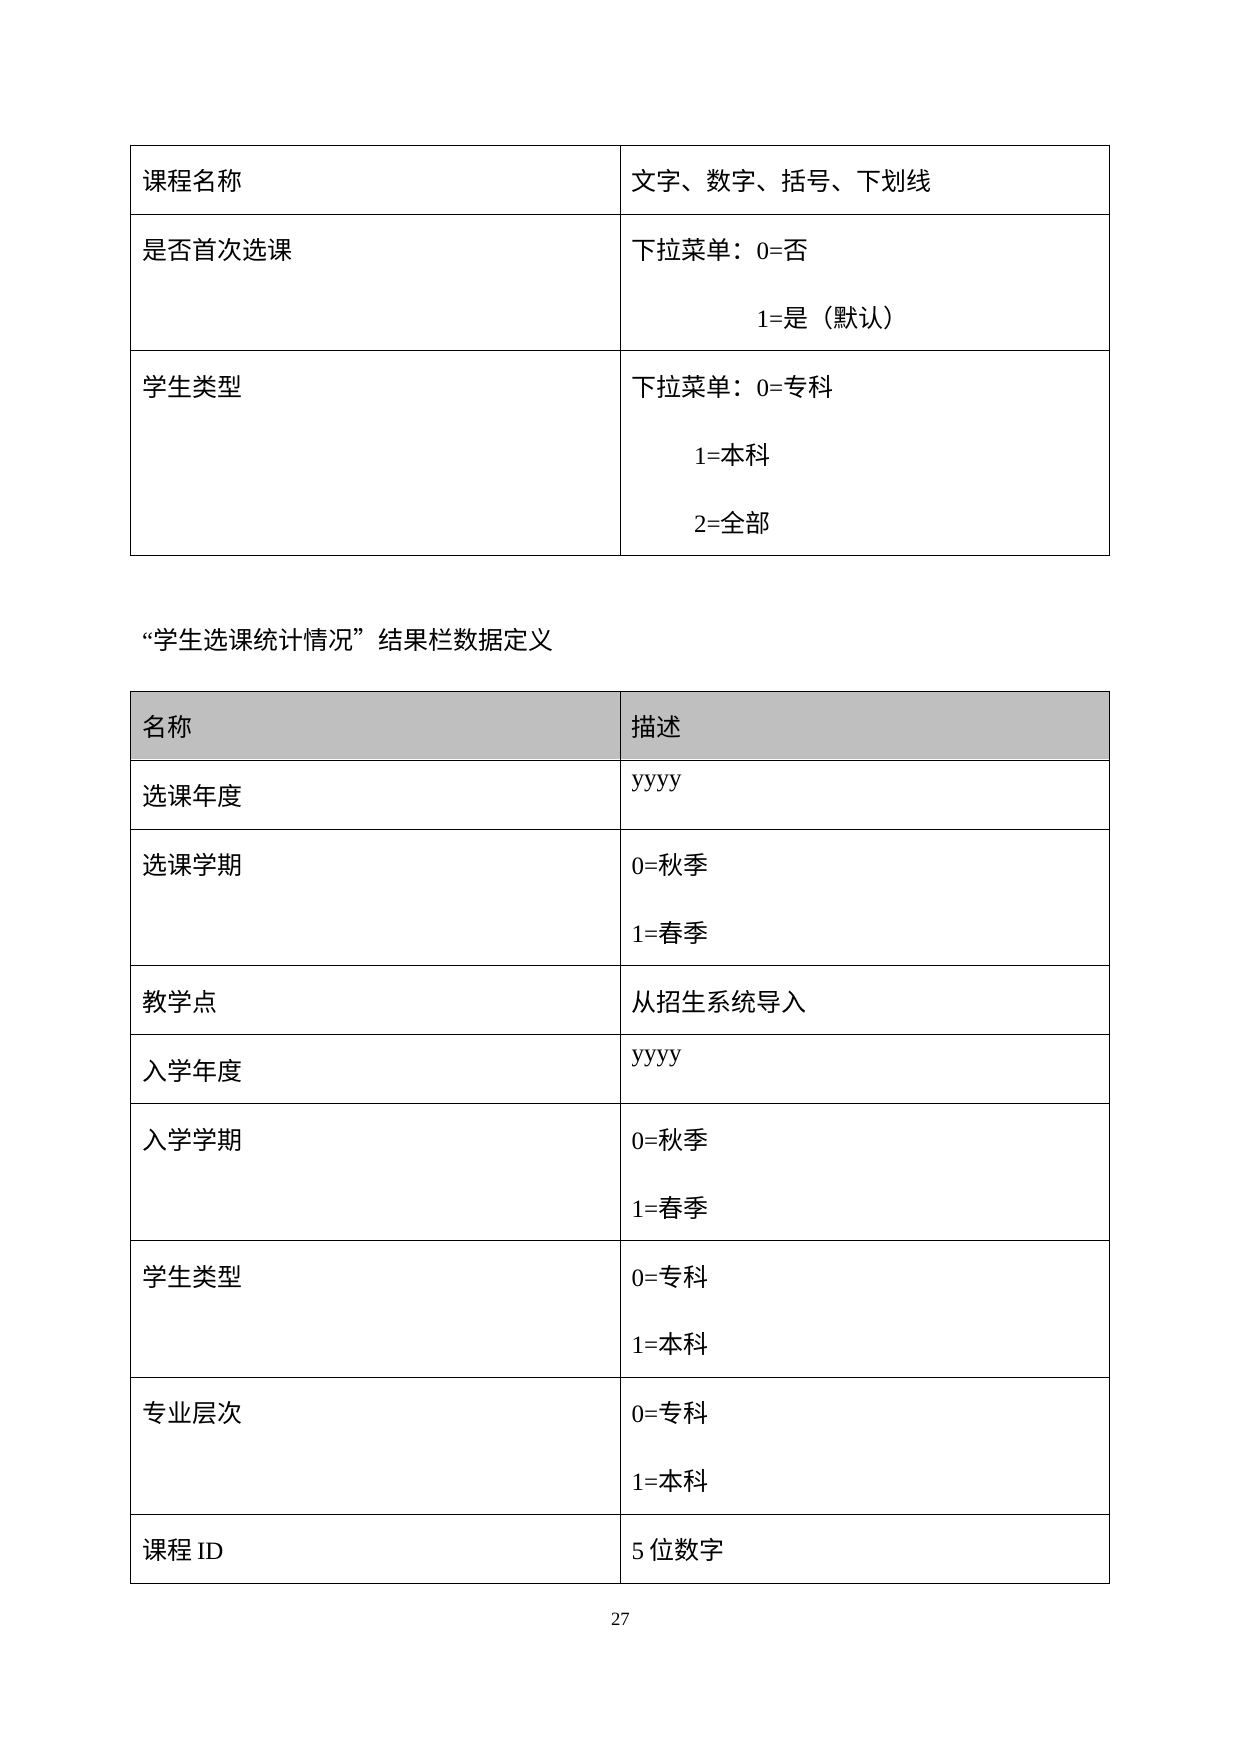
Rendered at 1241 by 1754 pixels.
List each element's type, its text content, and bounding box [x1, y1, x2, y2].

table_cell 学生类型 [131, 351, 620, 555]
table_header 名称 [131, 692, 620, 759]
table_cell 是否首次选课 [131, 215, 620, 350]
table_cell 0=秋季 1=春季 [621, 830, 1109, 965]
table_cell 教学点 [131, 966, 620, 1034]
table_cell 专业层次 [131, 1378, 620, 1514]
table_cell 课程名称 [131, 146, 620, 213]
table_cell 入学年度 [131, 1035, 620, 1103]
table_cell 学生类型 [131, 1241, 620, 1377]
table_cell 选课年度 [131, 761, 620, 828]
subtitle “学生选课统计情况”结果栏数据定义 [142, 604, 1098, 672]
table_header 描述 [621, 692, 1109, 759]
table_cell 下拉菜单：0=否 1=是（默认） [621, 215, 1109, 350]
table_cell 0=专科 1=本科 [621, 1378, 1109, 1514]
table_cell 0=专科 1=本科 [621, 1241, 1109, 1377]
table_cell 课程ID [131, 1515, 620, 1583]
table_cell yyyy [621, 761, 1109, 828]
table_cell 从招生系统导入 [621, 966, 1109, 1034]
table_cell 入学学期 [131, 1104, 620, 1240]
table_cell 0=秋季 1=春季 [621, 1104, 1109, 1240]
table_cell yyyy [621, 1035, 1109, 1103]
table_cell 选课学期 [131, 830, 620, 965]
table_cell 文字、数字、括号、下划线 [621, 146, 1109, 213]
table_cell 下拉菜单：0=专科 1=本科 2=全部 [621, 351, 1109, 555]
table_cell 5位数字 [621, 1515, 1109, 1583]
